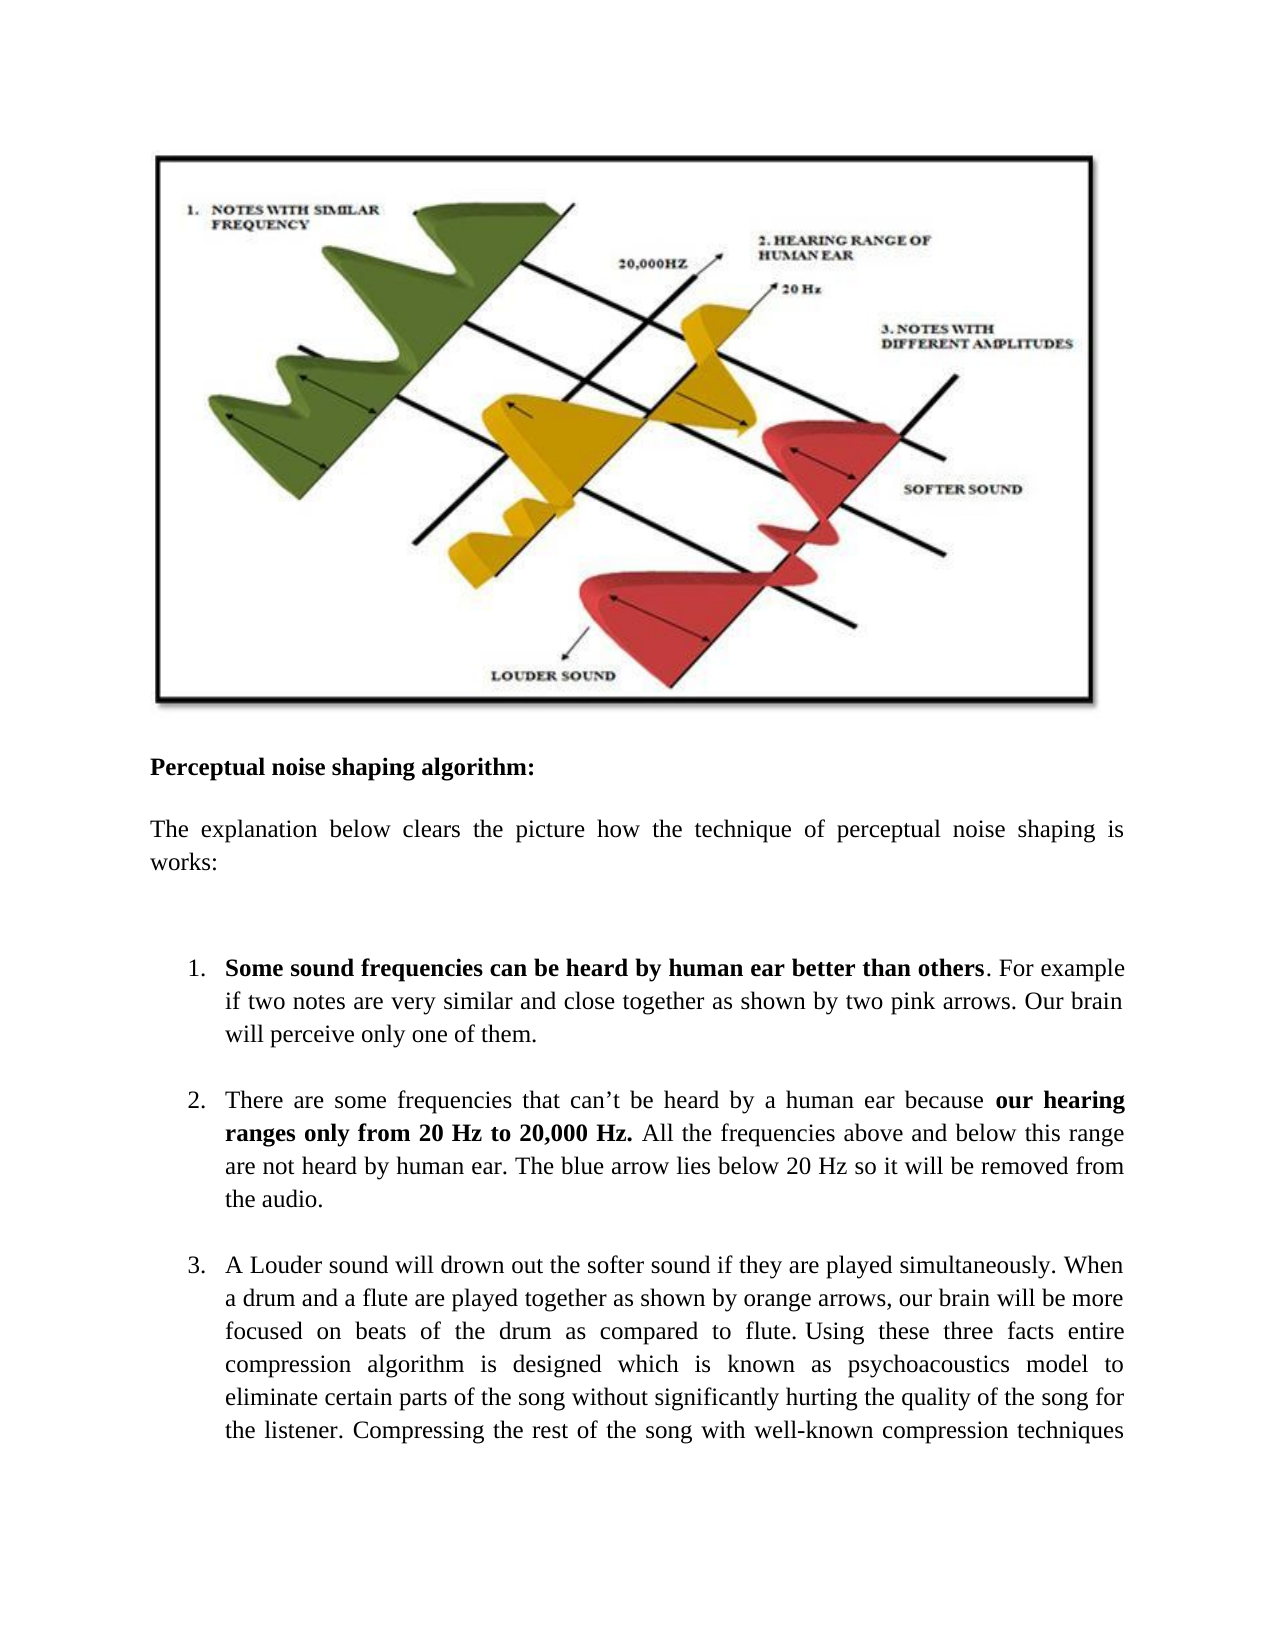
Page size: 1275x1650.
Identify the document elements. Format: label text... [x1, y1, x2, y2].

picture [150, 150, 1101, 719]
text The explanation below clears the picture how the technique of perceptual noise shaping is works: [150, 814, 1125, 876]
list Some sound frequencies can be heard by human ear better than others. For example if two notes are very similar and close together as shown by two pink arrows. Our brain will perceive only one of them. [187, 953, 1125, 1048]
text Perceptual noise shaping algorithm: [150, 752, 1125, 781]
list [187, 1250, 1125, 1444]
list There are some frequencies that can’t be heard by a human ear because our hearing ranges only from 20 Hz to 20,000 Hz. All the frequencies above and below this range are not heard by human ear. The blue arrow lies below 20 Hz so it will be removed from the audio. [187, 1085, 1125, 1213]
